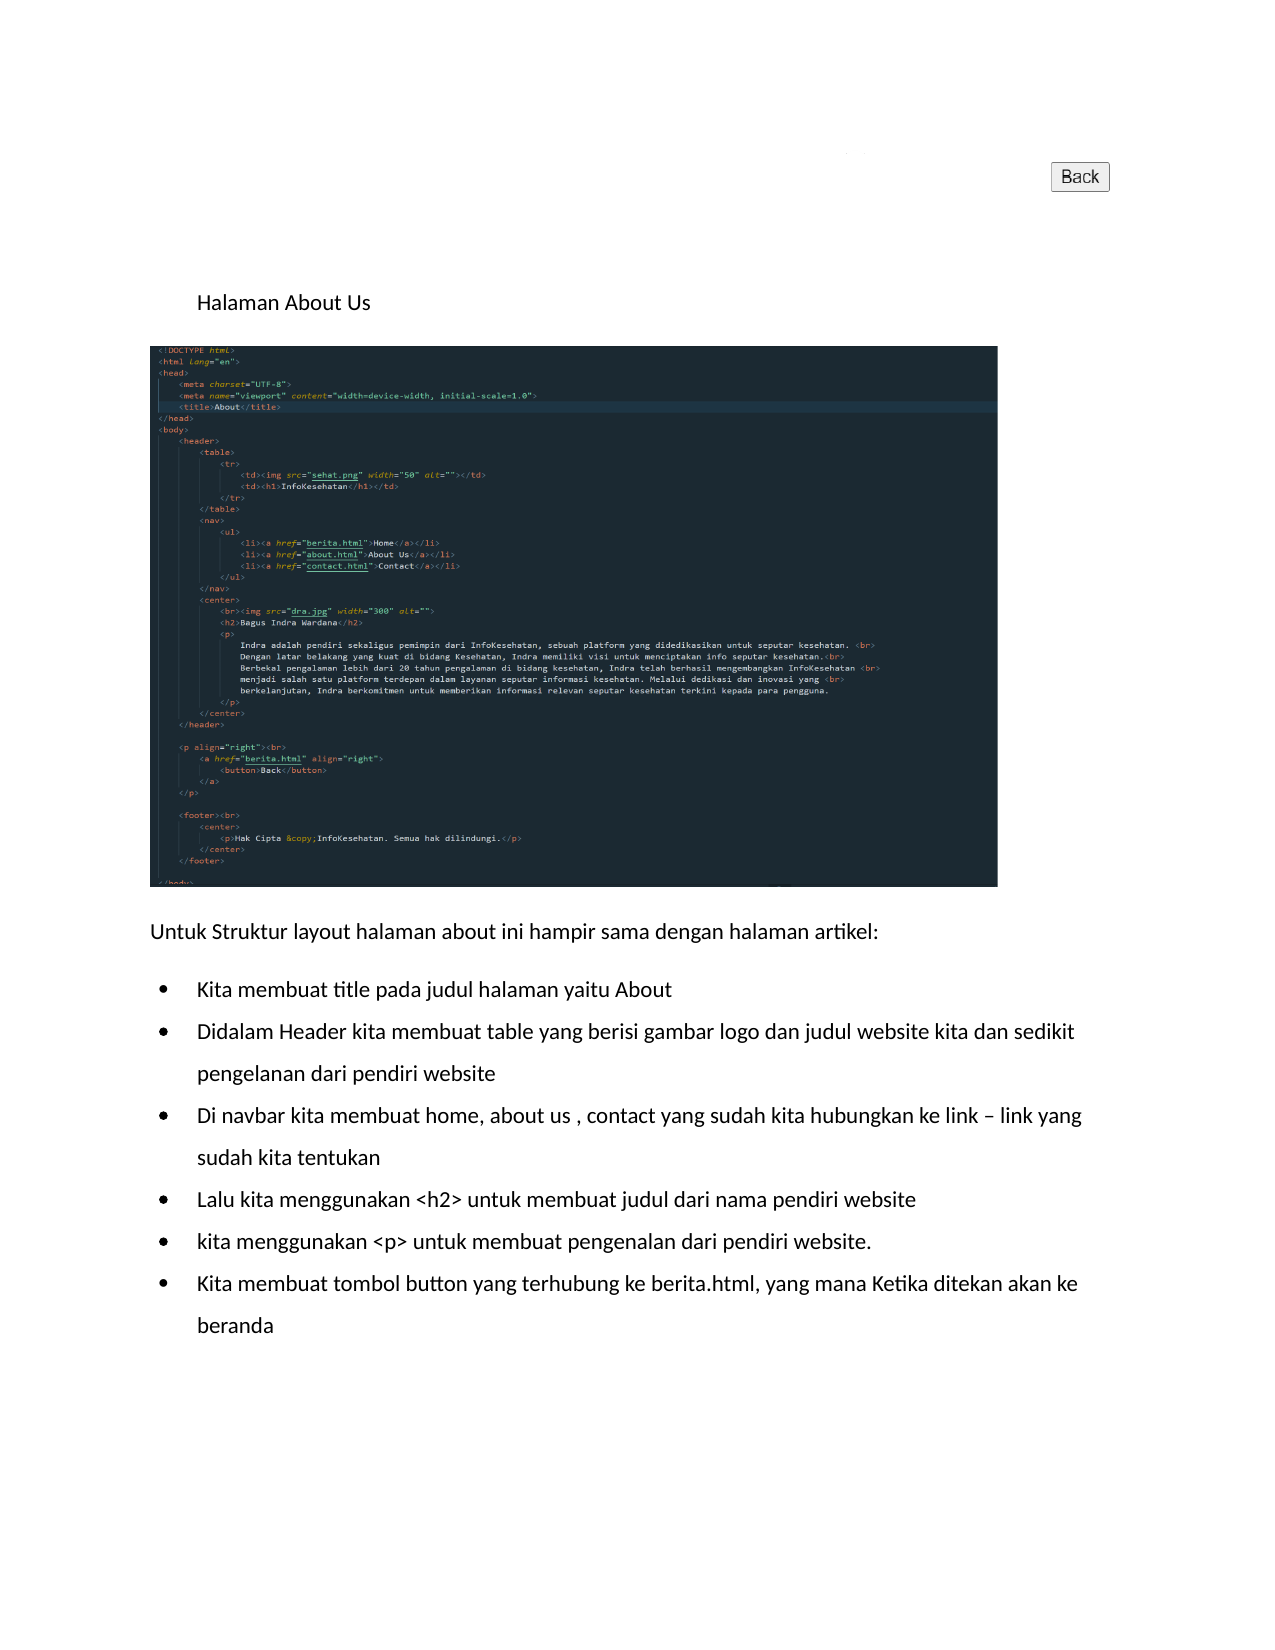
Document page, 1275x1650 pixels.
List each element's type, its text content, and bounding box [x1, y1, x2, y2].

list Kita membuat title pada judul halaman yaitu About [159, 976, 1125, 1003]
list Kita membuat tombol button yang terhubung ke berita.html, yang mana Ketika ditekan akan ke beranda [159, 1269, 1125, 1339]
picture [150, 346, 998, 887]
list kita menggunakan <p> untuk membuat pengenalan dari pendiri website. [159, 1227, 1125, 1255]
text Untuk Struktur layout halaman about ini hampir sama dengan halaman artikel: [150, 917, 1125, 945]
list Didalam Header kita membuat table yang berisi gambar logo dan judul website kita dan sedikit pengelanan dari pendiri website [159, 1017, 1125, 1087]
list Lalu kita menggunakan <h2> untuk membuat judul dari nama pendiri website [159, 1185, 1125, 1213]
list Di navbar kita membuat home, about us , contact yang sudah kita hubungkan ke link – link yang sudah kita tentukan [159, 1101, 1125, 1171]
picture [196, 150, 1116, 199]
text Halaman About Us [197, 288, 1125, 316]
